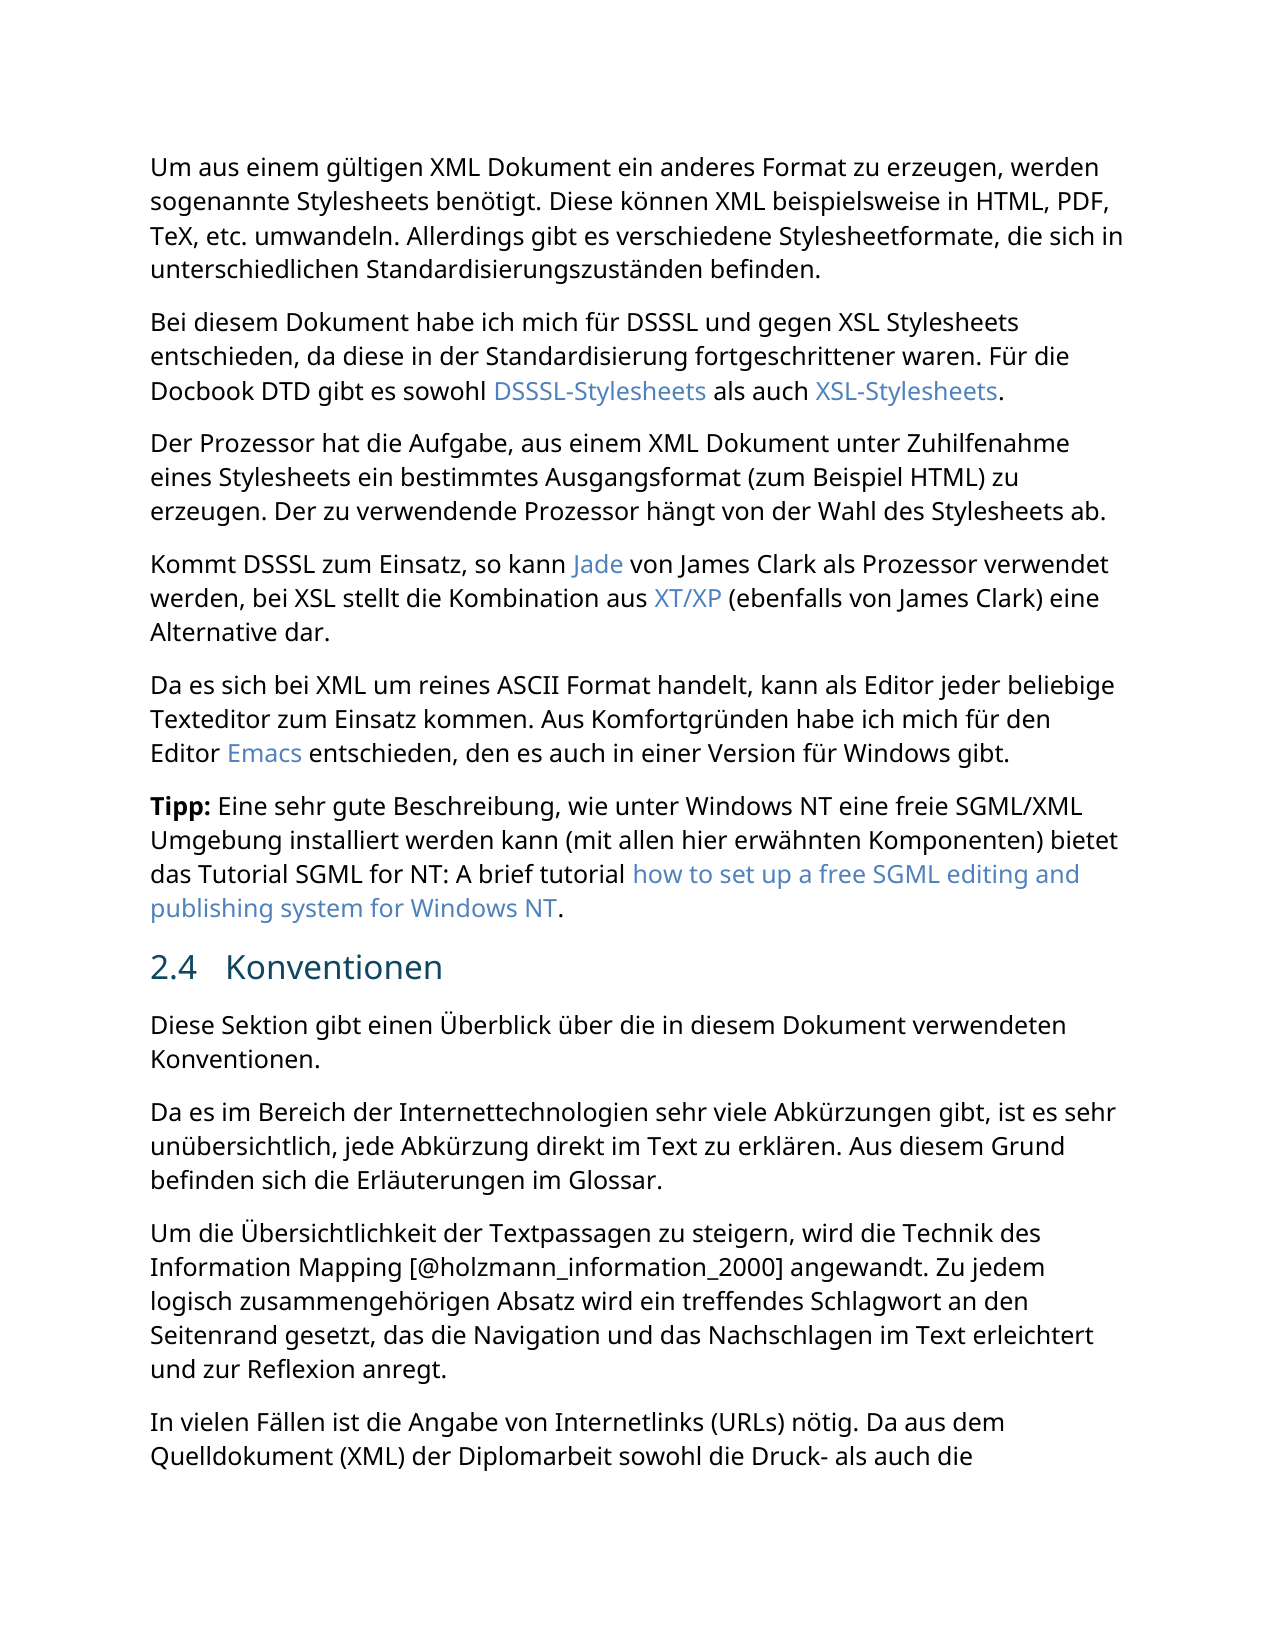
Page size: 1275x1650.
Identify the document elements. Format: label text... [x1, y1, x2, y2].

subtitle 2.4 Konventionen [150, 944, 1125, 989]
text Der Prozessor hat die Aufgabe, aus einem XML Dokument unter Zuhilfenahme eines Stylesheets ein bestimmtes Ausgangsformat (zum Beispiel HTML) zu erzeugen. Der zu verwendende Prozessor hängt von der Wahl des Stylesheets ab. [150, 426, 1125, 528]
text Diese Sektion gibt einen Überblick über die in diesem Dokument verwendeten Konventionen. [150, 1008, 1125, 1076]
text Tipp: Eine sehr gute Beschreibung, wie unter Windows NT eine freie SGML/XML Umgebung installiert werden kann (mit allen hier erwähnten Komponenten) bietet das Tutorial SGML for NT: A brief tutorial how to set up a free SGML editing and publishing system for Windows NT. [150, 789, 1125, 925]
text Da es sich bei XML um reines ASCII Format handelt, kann als Editor jeder beliebige Texteditor zum Einsatz kommen. Aus Komfortgründen habe ich mich für den Editor Emacs entschieden, den es auch in einer Version für Windows gibt. [150, 668, 1125, 770]
text Um die Übersichtlichkeit der Textpassagen zu steigern, wird die Technik des Information Mapping [@holzmann_information_2000] angewandt. Zu jedem logisch zusammengehörigen Absatz wird ein treffendes Schlagwort an den Seitenrand gesetzt, das die Navigation und das Nachschlagen im Text erleichtert und zur Reflexion anregt. [150, 1216, 1125, 1386]
text Kommt DSSSL zum Einsatz, so kann Jade von James Clark als Prozessor verwendet werden, bei XSL stellt die Kombination aus XT/XP (ebenfalls von James Clark) eine Alternative dar. [150, 547, 1125, 649]
